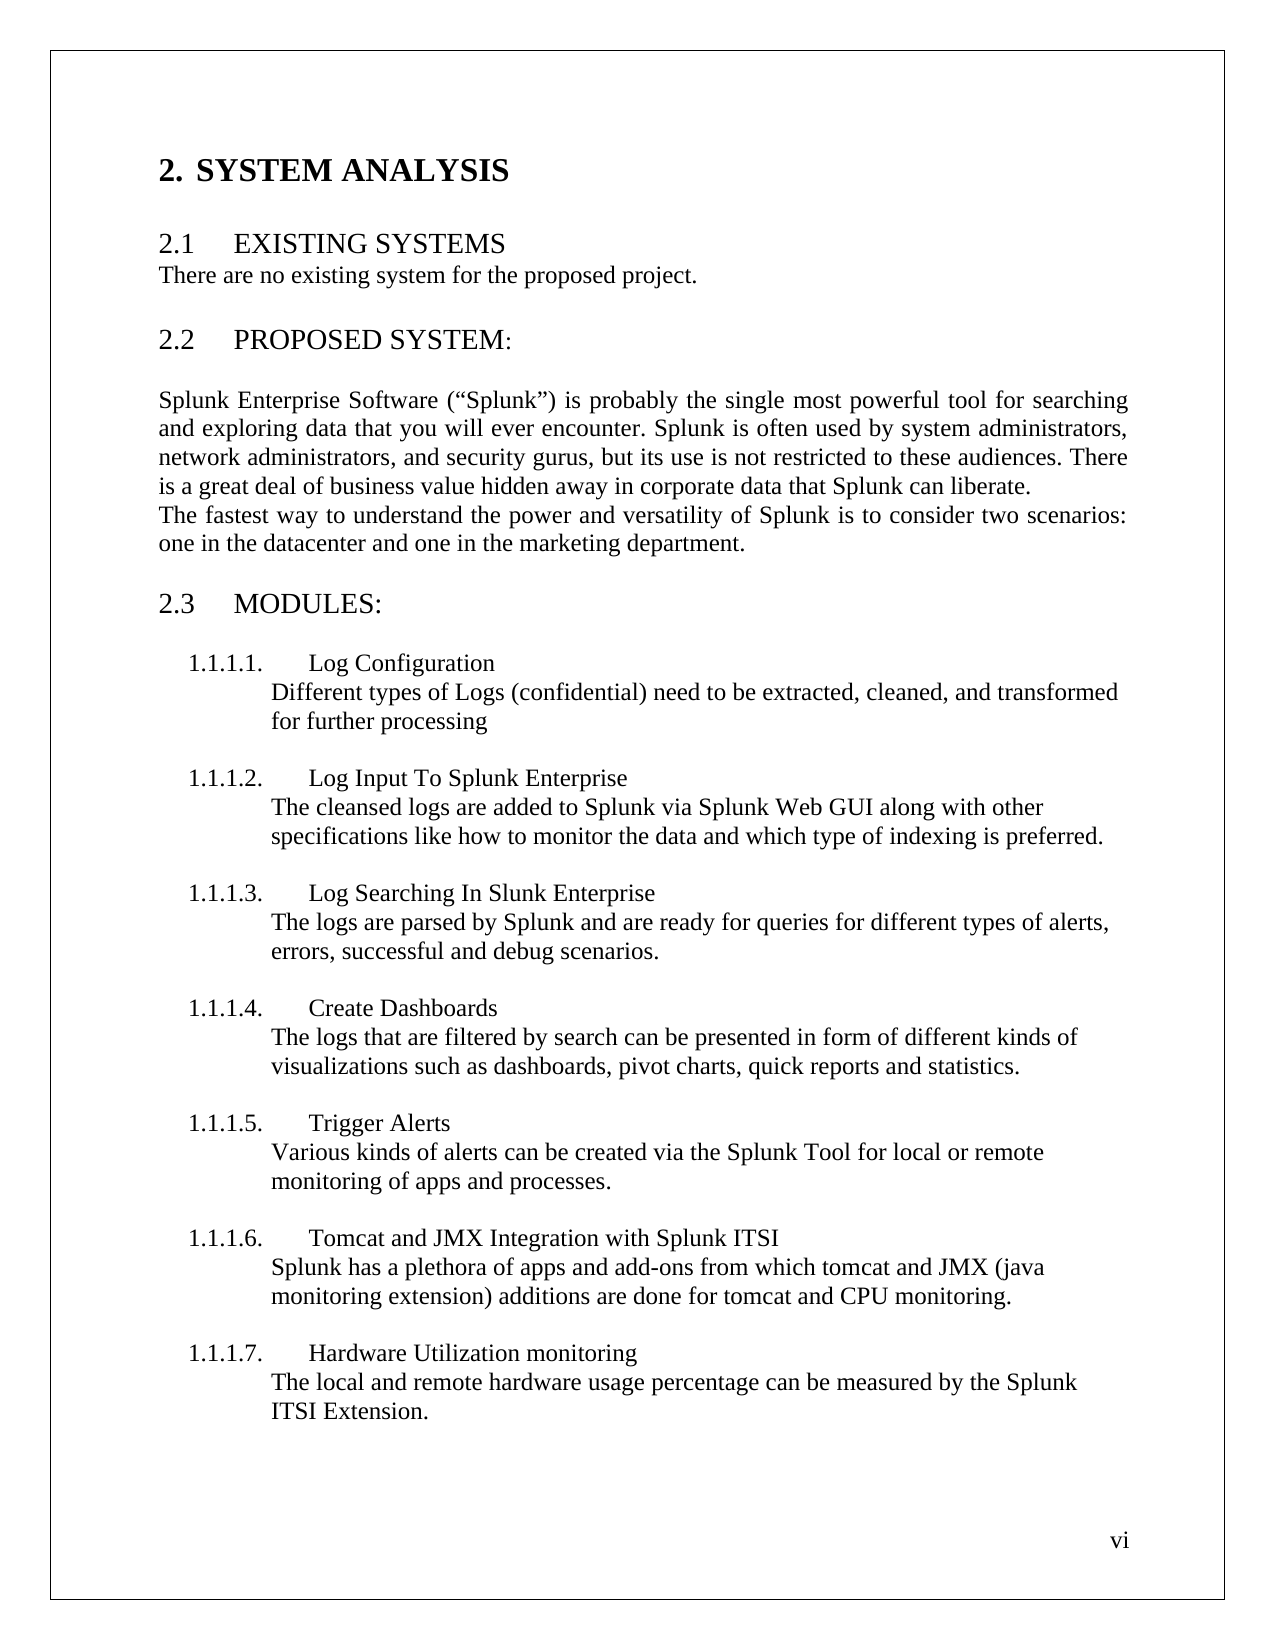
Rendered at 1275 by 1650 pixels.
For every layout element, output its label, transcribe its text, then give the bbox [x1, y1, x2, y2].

text The logs are parsed by Splunk and are ready for queries for different types of alerts, errors, successful and debug scenarios. [271, 907, 1129, 964]
list Tomcat and JMX Integration with Splunk ITSI [188, 1223, 1129, 1252]
list MODULES: [158, 586, 1129, 619]
text Splunk has a plethora of apps and add-ons from which tomcat and JMX (java monitoring extension) additions are done for tomcat and CPU monitoring. [271, 1252, 1129, 1309]
list Log Configuration [188, 648, 1129, 677]
list Create Dashboards [188, 993, 1129, 1022]
list Log Searching In Slunk Enterprise [188, 878, 1129, 907]
text Different types of Logs (confidential) need to be extracted, cleaned, and transformed for further processing [271, 677, 1129, 734]
list Trigger Alerts [188, 1108, 1129, 1137]
list Hardware Utilization monitoring [188, 1338, 1129, 1367]
list The logs that are filtered by search can be presented in form of different kinds of visualizations such as dashboards, pivot charts, quick reports and statistics. [271, 1022, 1129, 1079]
list Log Input To Splunk Enterprise [188, 763, 1129, 792]
text There are no existing system for the proposed project. [158, 260, 1129, 289]
text The cleansed logs are added to Splunk via Splunk Web GUI along with other specifications like how to monitor the data and which type of indexing is preferred. [271, 792, 1129, 849]
text The fastest way to understand the power and versatility of Splunk is to consider two scenarios: one in the datacenter and one in the marketing department. [158, 500, 1129, 557]
list PROPOSED SYSTEM: [158, 322, 1129, 356]
text Splunk Enterprise Software (“Splunk”) is probably the single most powerful tool for searching and exploring data that you will ever encounter. Splunk is often used by system administrators, network administrators, and security gurus, but its use is not restricted to these audiences. There is a great deal of business value hidden away in corporate data that Splunk can liberate. [158, 385, 1129, 500]
list EXISTING SYSTEMS [158, 227, 1129, 260]
list SYSTEM ANALYSIS [158, 150, 1129, 188]
text The local and remote hardware usage percentage can be measured by the Splunk ITSI Extension. [271, 1367, 1129, 1424]
text Various kinds of alerts can be created via the Splunk Tool for local or remote monitoring of apps and processes. [271, 1137, 1129, 1194]
